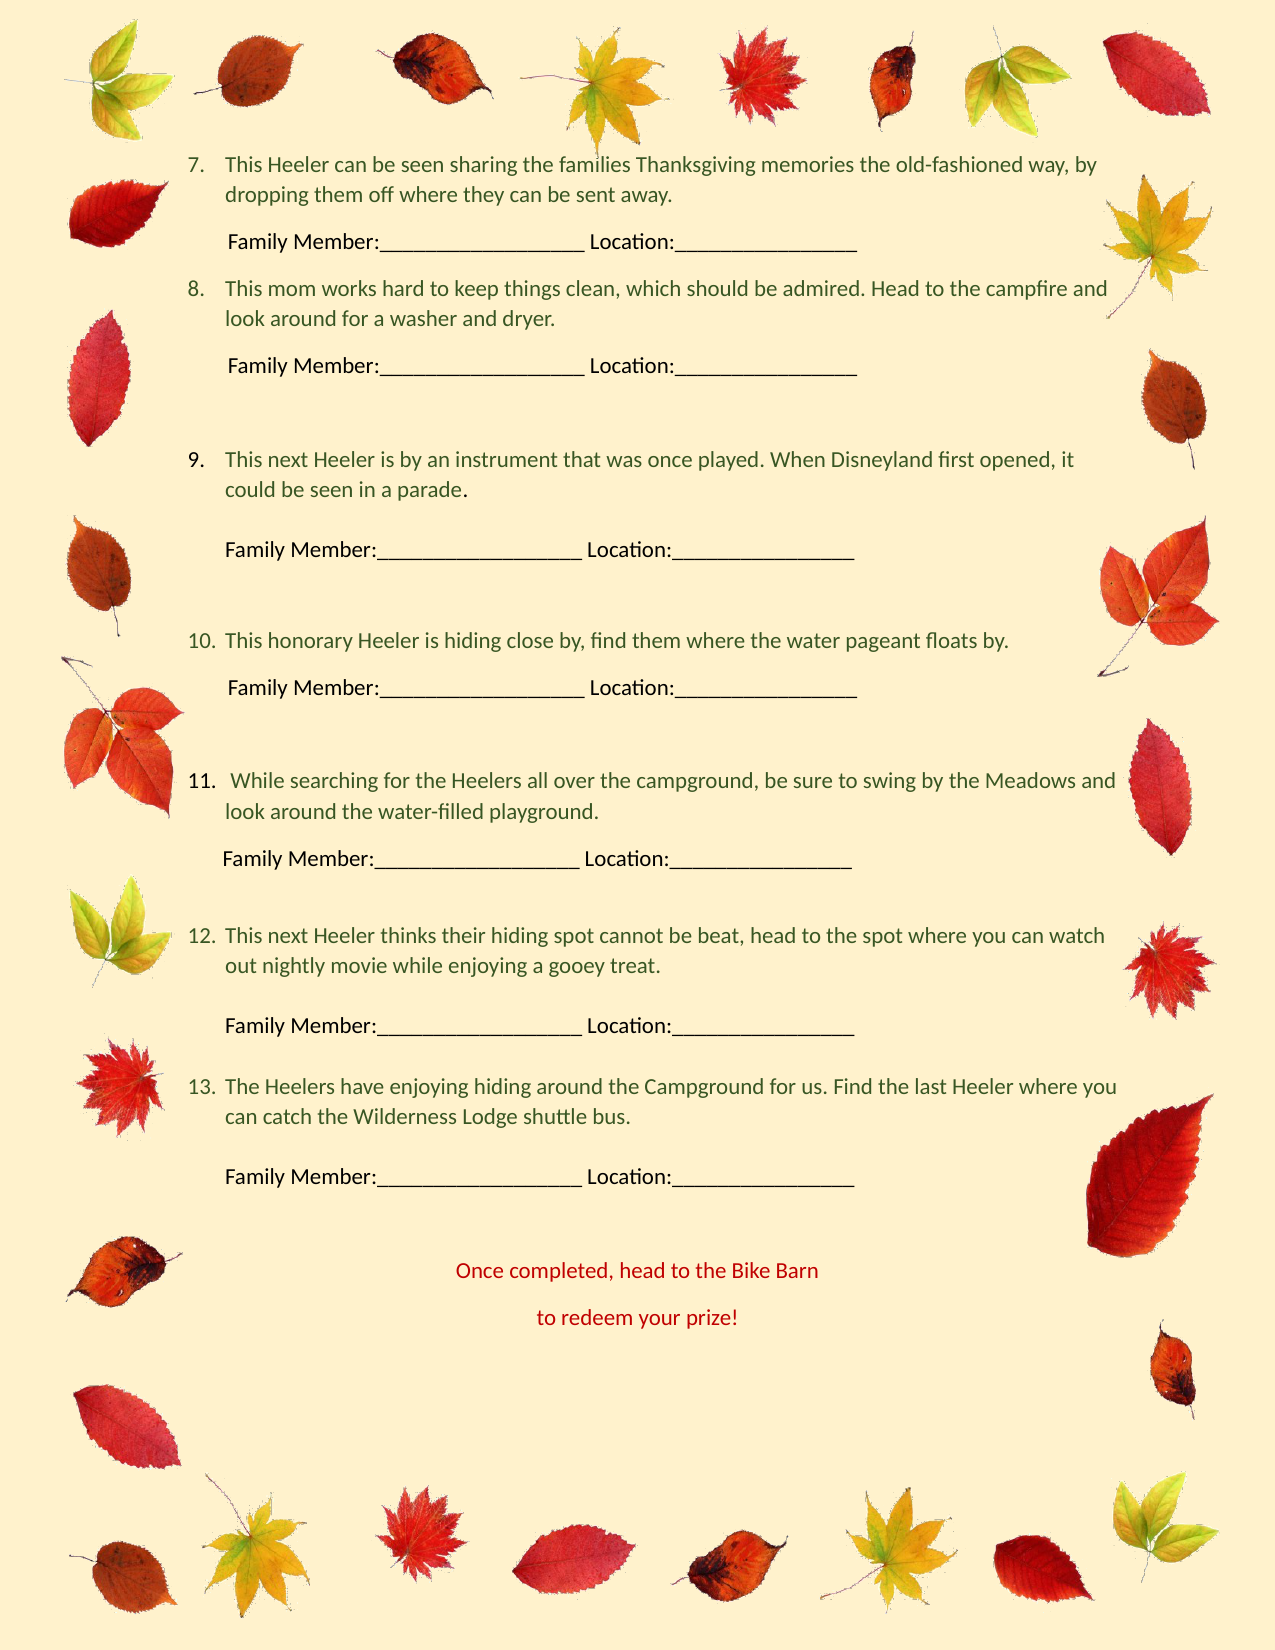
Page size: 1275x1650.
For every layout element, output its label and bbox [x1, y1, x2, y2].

picture [55, 10, 1220, 1626]
